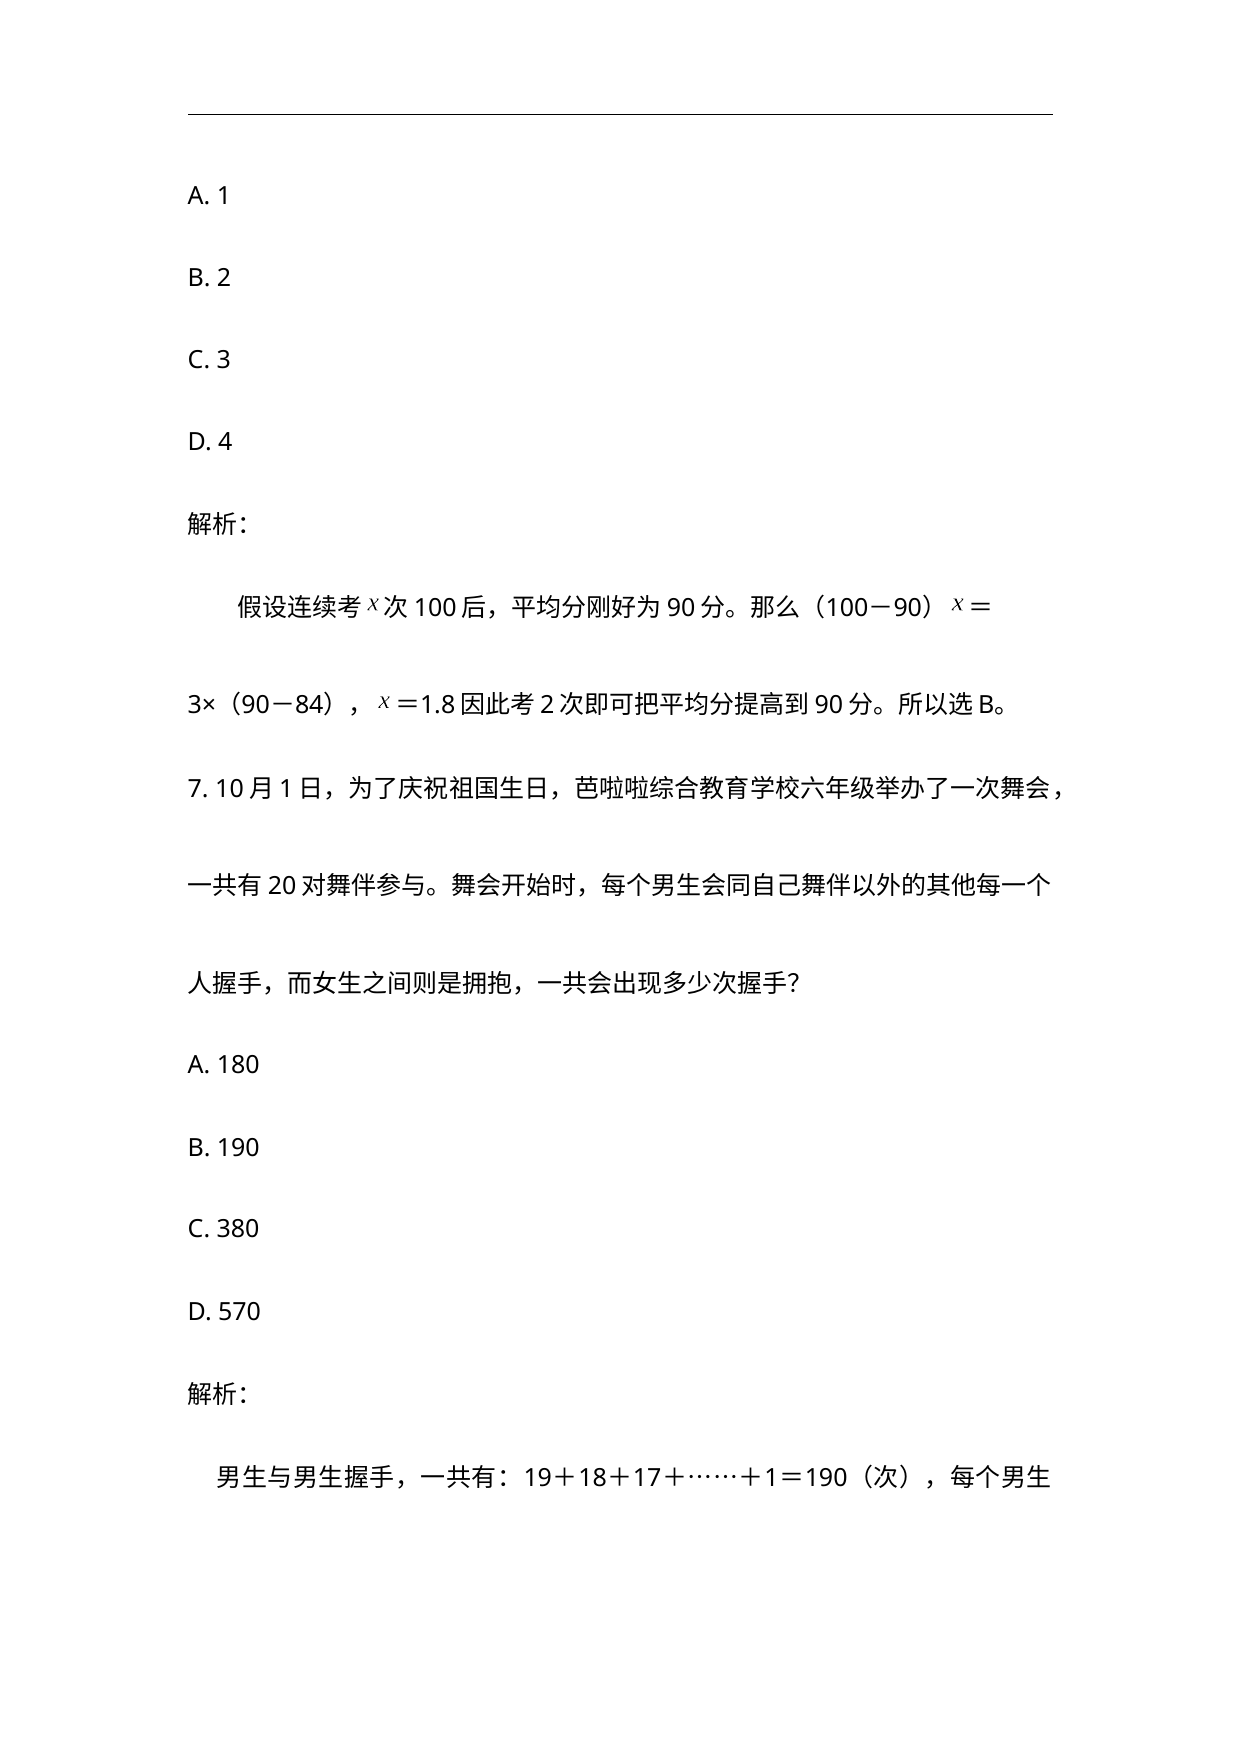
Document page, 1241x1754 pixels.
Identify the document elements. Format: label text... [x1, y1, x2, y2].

text 7. 10月1日，为了庆祝祖国生日，芭啦啦综合教育学校六年级举办了一次舞会，一共有20对舞伴参与。舞会开始时，每个男生会同自己舞伴以外的其他每一个人握手，而女生之间则是拥抱，一共会出现多少次握手？ [187, 754, 1053, 1014]
text D. 4 [187, 408, 1053, 473]
text A. 1 [187, 162, 1053, 227]
text 解析： [187, 1360, 1053, 1425]
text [187, 1443, 1053, 1508]
text 解析： [187, 490, 1053, 555]
text B. 2 [187, 244, 1053, 309]
text B. 190 [187, 1114, 1053, 1179]
text C. 3 [187, 326, 1053, 391]
text C. 380 [187, 1196, 1053, 1261]
text D. 570 [187, 1278, 1053, 1343]
text 假设连续考次100后，平均分刚好为90分。那么（100－90）＝3×（90－84），＝1.8因此考2次即可把平均分提高到90分。所以选B。 [187, 573, 1053, 736]
text A. 180 [187, 1032, 1053, 1097]
